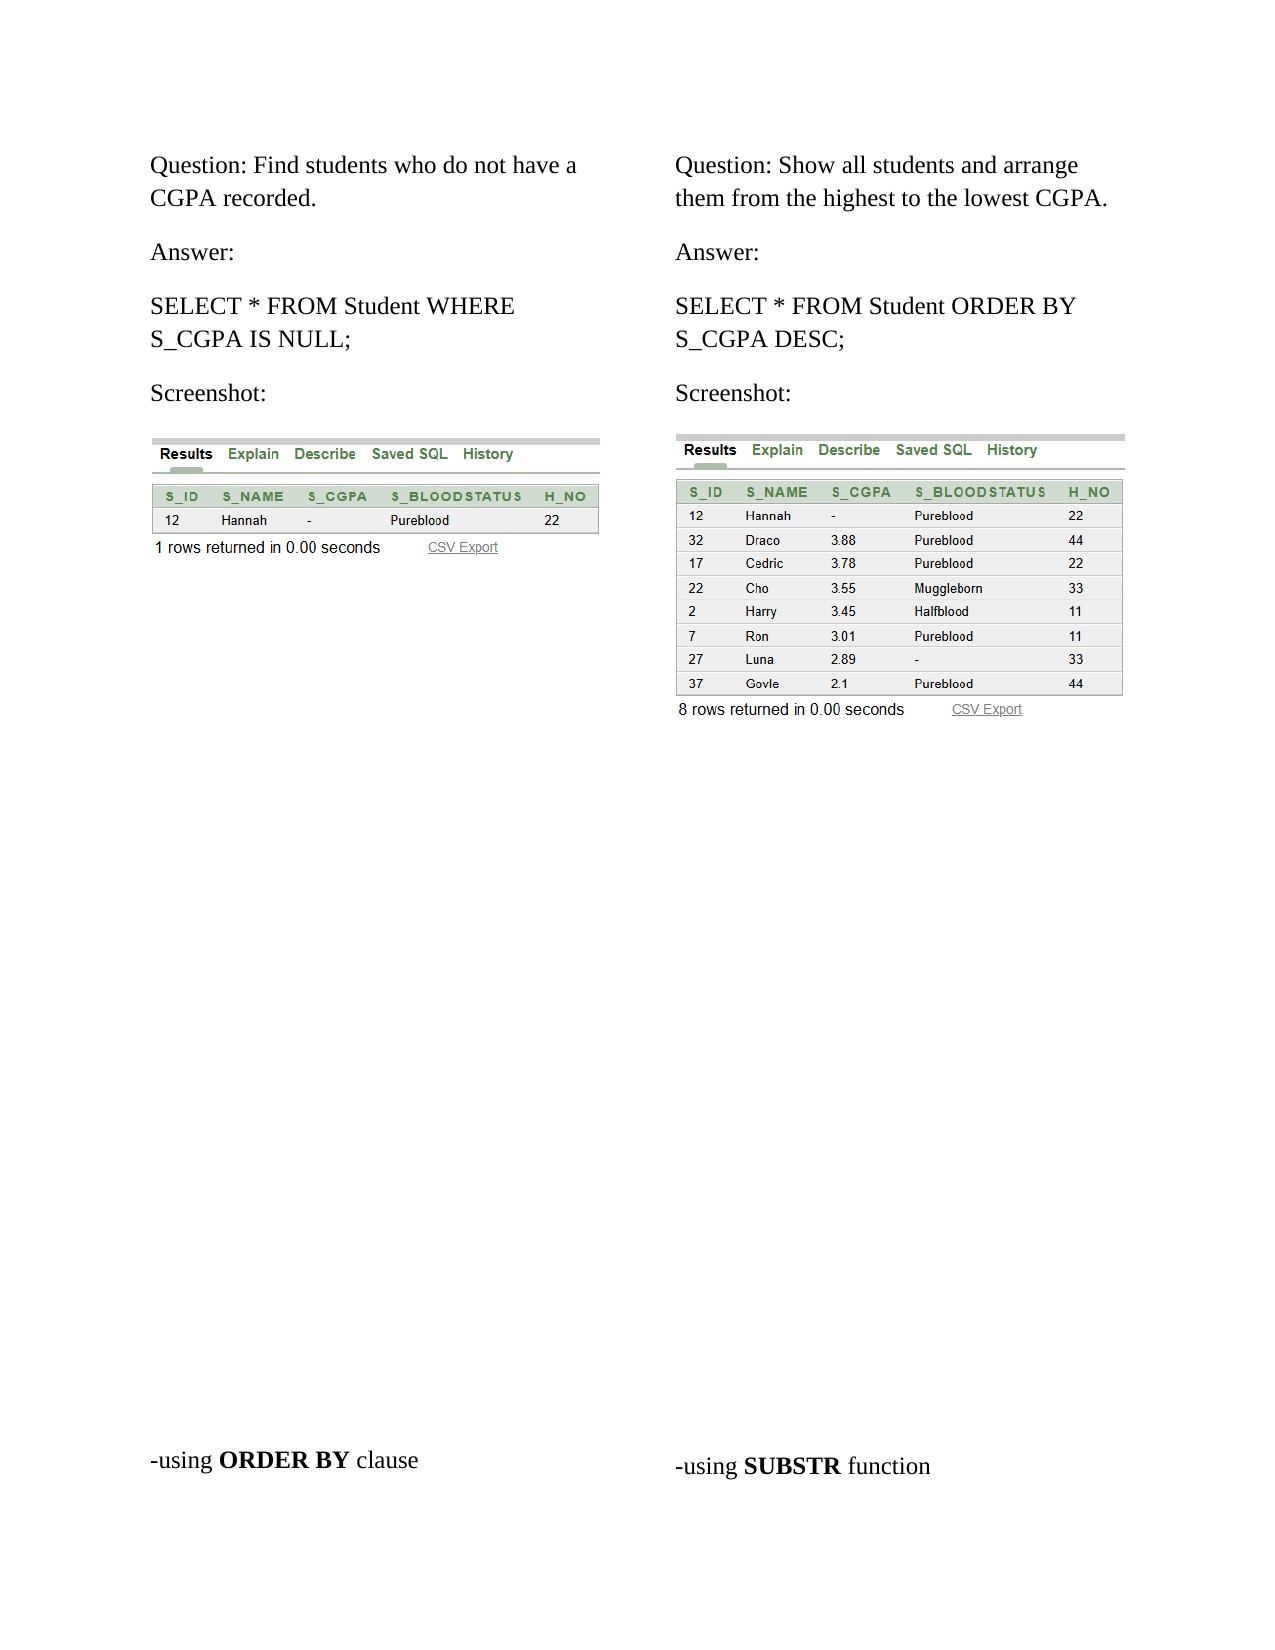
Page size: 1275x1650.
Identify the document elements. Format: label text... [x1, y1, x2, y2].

text Question: Find students who do not have a CGPA recorded. [150, 150, 600, 212]
text Screenshot: [675, 378, 1125, 406]
text Screenshot: [150, 378, 600, 406]
text Question: Show all students and arrange them from the highest to the lowest CGPA. [675, 150, 1125, 212]
text Answer: [675, 237, 1125, 266]
text -using SUBSTR function [675, 1451, 1125, 1479]
text -using ORDER BY clause [150, 1445, 600, 1473]
text SELECT * FROM Student WHERE S_CGPA IS NULL; [150, 291, 600, 352]
picture [150, 431, 600, 559]
text Answer: [150, 237, 600, 266]
picture [675, 431, 1125, 726]
text SELECT * FROM Student ORDER BY S_CGPA DESC; [675, 291, 1125, 352]
